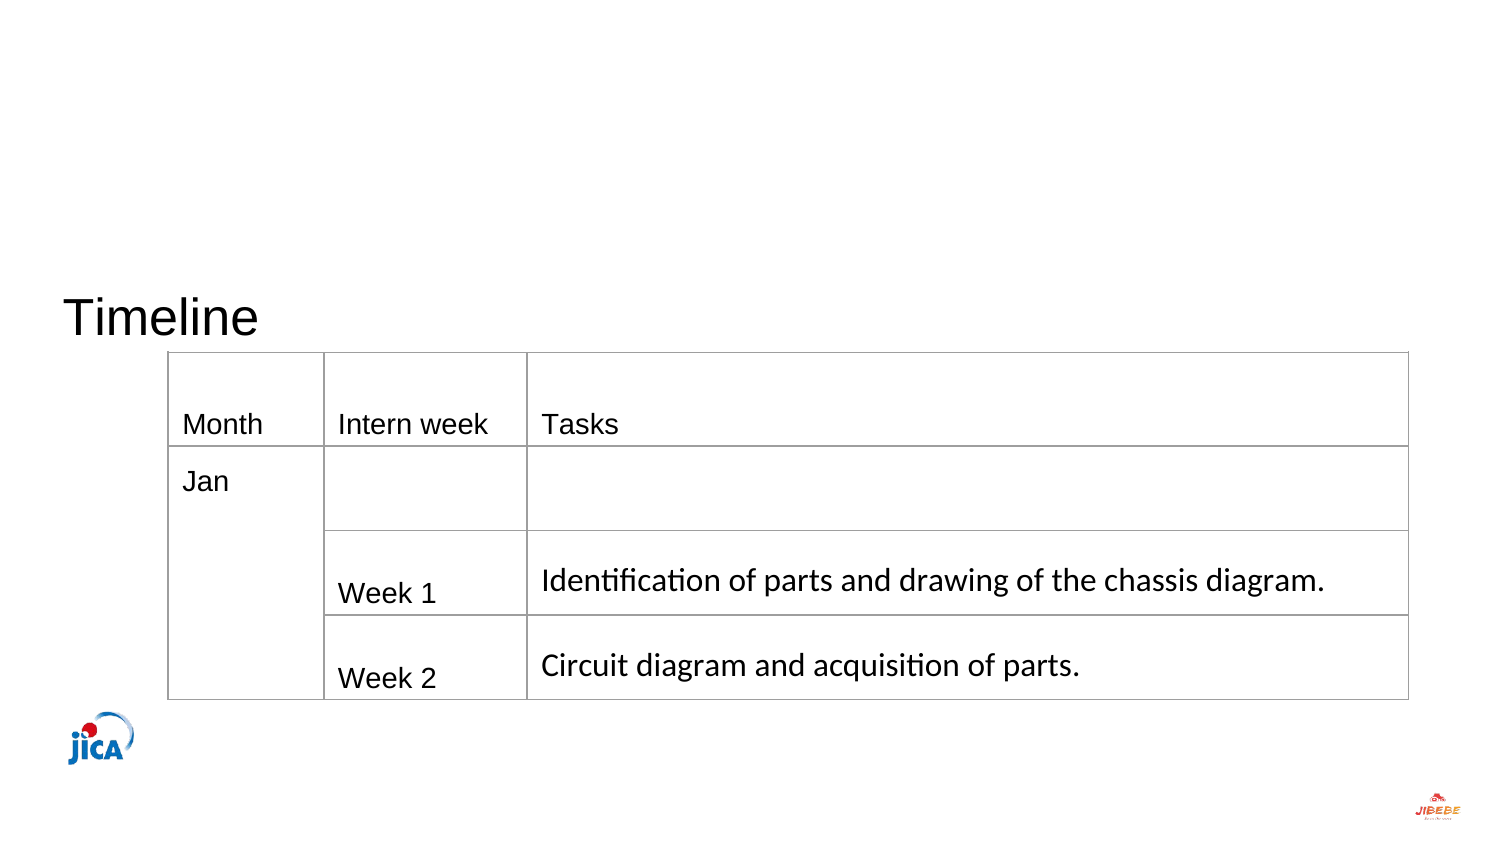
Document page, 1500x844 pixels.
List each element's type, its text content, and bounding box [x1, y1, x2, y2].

table_cell Week 1 [325, 531, 526, 614]
table_cell Week 2 [325, 616, 526, 699]
picture [65, 709, 137, 768]
table_header Month [169, 353, 323, 445]
table_header Tasks [528, 353, 1408, 445]
picture [1376, 773, 1499, 838]
table_cell [325, 447, 526, 530]
subtitle Timeline [62, 287, 1125, 347]
table_cell Identification of parts and drawing of the chassis diagram. [528, 531, 1408, 614]
table_header Intern week [325, 353, 526, 445]
table_cell [528, 447, 1408, 530]
table_cell Circuit diagram and acquisition of parts. [528, 616, 1408, 699]
table_cell Jan [169, 447, 323, 699]
